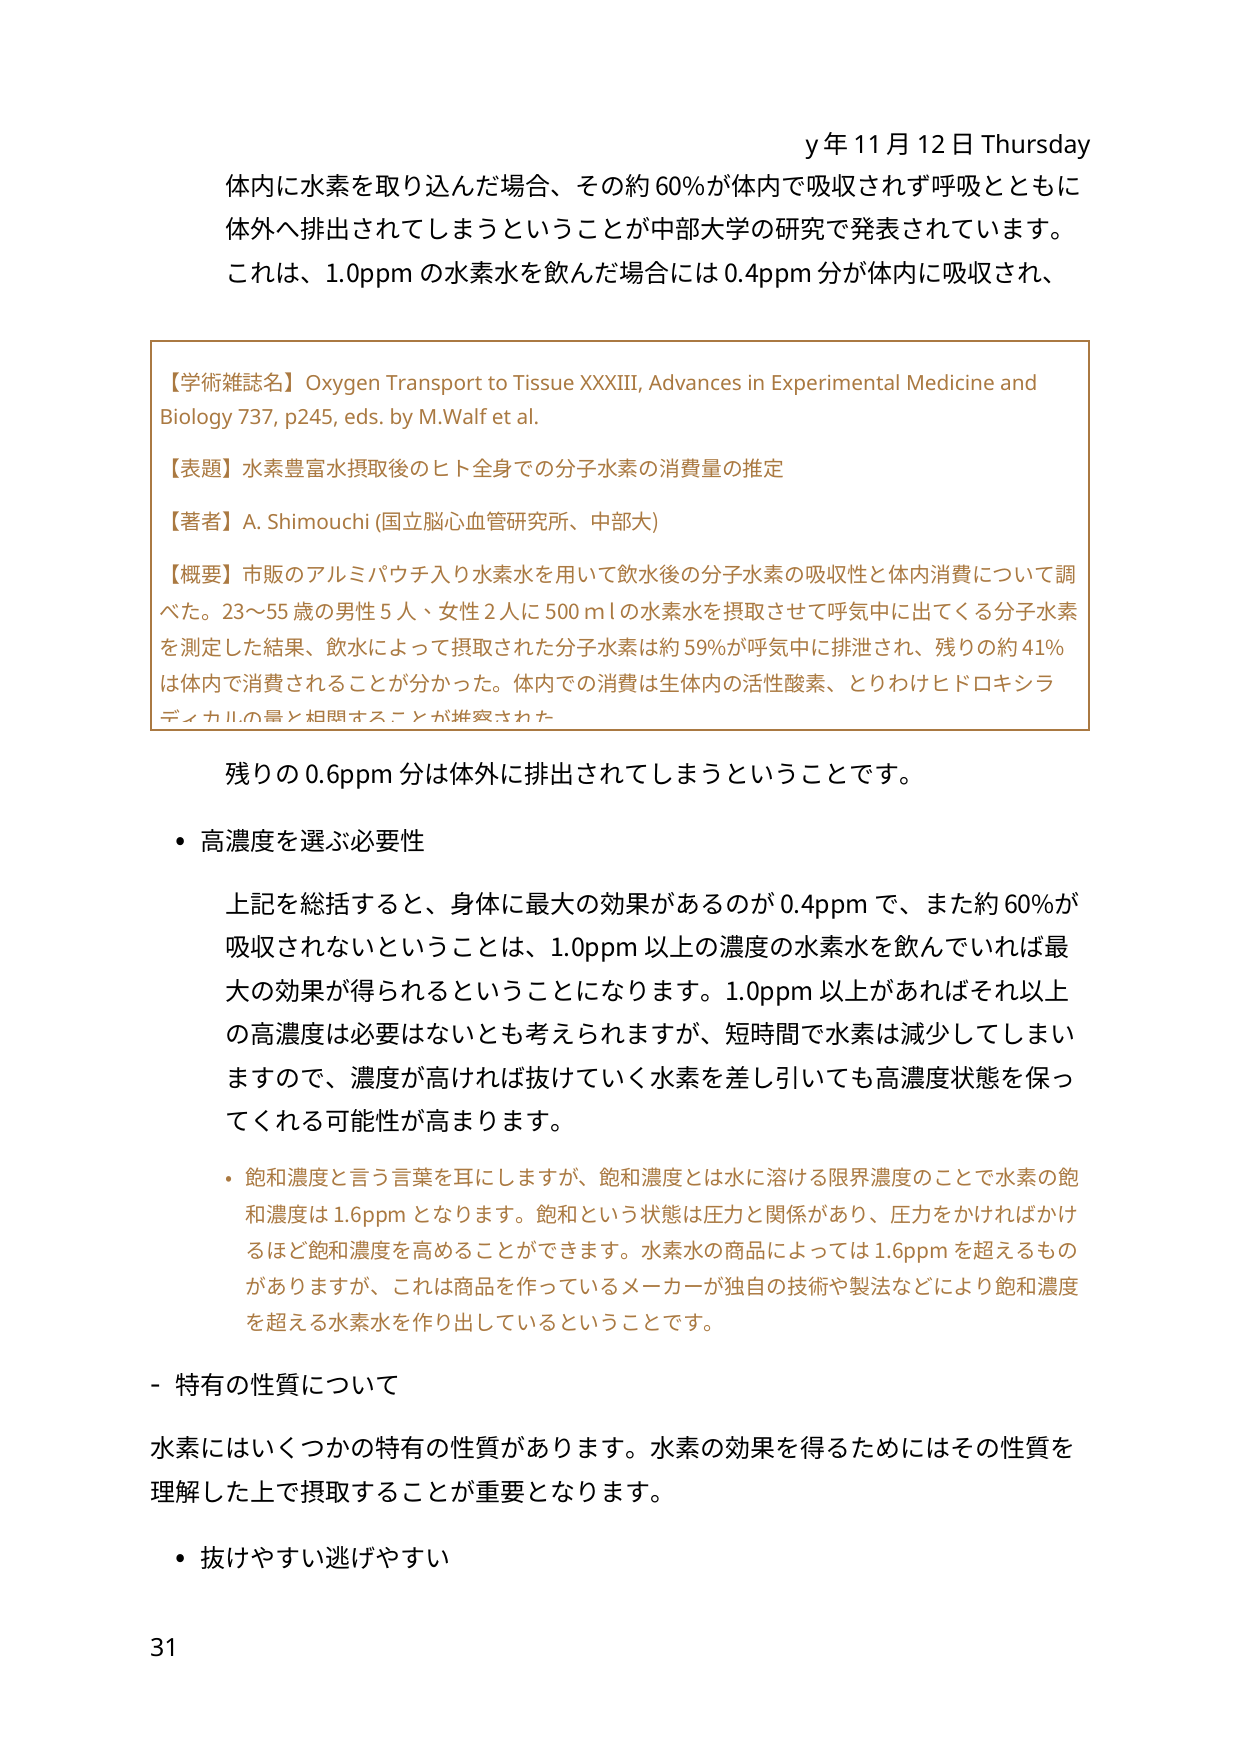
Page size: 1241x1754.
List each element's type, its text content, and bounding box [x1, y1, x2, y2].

text 体内に水素を取り込んだ場合、その約60%が体内で吸収されず呼吸とともに体外へ排出されてしまうということが中部大学の研究で発表されています。これは、1.0ppmの水素水を飲んだ場合には0.4ppm分が体内に吸収され、残りの0.6ppm分は体外に排出されてしまうということです。 [225, 342, 1088, 729]
list 抜けやすい逃げやすい [175, 1532, 1090, 1576]
list 特有の性質について [150, 1359, 1090, 1403]
text 体内に水素を取り込んだ場合、その約60%が体内で吸収されず呼吸とともに体外へ排出されてしまうということが中部大学の研究で発表されています。これは、1.0ppmの水素水を飲んだ場合には0.4ppm分が体内に吸収され、残りの0.6ppm分は体外に排出されてしまうということです。 [225, 166, 1090, 340]
list 高濃度を選ぶ必要性 [175, 815, 1090, 859]
text 水素にはいくつかの特有の性質があります。水素の効果を得るためにはその性質を理解した上で摂取することが重要となります。 [150, 1429, 1090, 1508]
text 上記を総括すると、身体に最大の効果があるのが0.4ppmで、また約60%が吸収されないということは、1.0ppm以上の濃度の水素水を飲んでいれば最大の効果が得られるということになります。1.0ppm以上があればそれ以上の高濃度は必要はないとも考えられますが、短時間で水素は減少してしまいますので、濃度が高ければ抜けていく水素を差し引いても高濃度状態を保ってくれる可能性が高まります。 [225, 884, 1090, 1138]
list 飽和濃度と言う言葉を耳にしますが、飽和濃度とは水に溶ける限界濃度のことで水素の飽和濃度は1.6ppmとなります。飽和という状態は圧力と関係があり、圧力をかければかけるほど飽和濃度を高めることができます。水素水の商品によっては1.6ppmを超えるものがありますが、これは商品を作っているメーカーが独自の技術や製法などにより飽和濃度を超える水素水を作り出しているということです。 [225, 1162, 1090, 1337]
text 体内に水素を取り込んだ場合、その約60%が体内で吸収されず呼吸とともに体外へ排出されてしまうということが中部大学の研究で発表されています。これは、1.0ppmの水素水を飲んだ場合には0.4ppm分が体内に吸収され、残りの0.6ppm分は体外に排出されてしまうということです。 [225, 731, 1090, 791]
